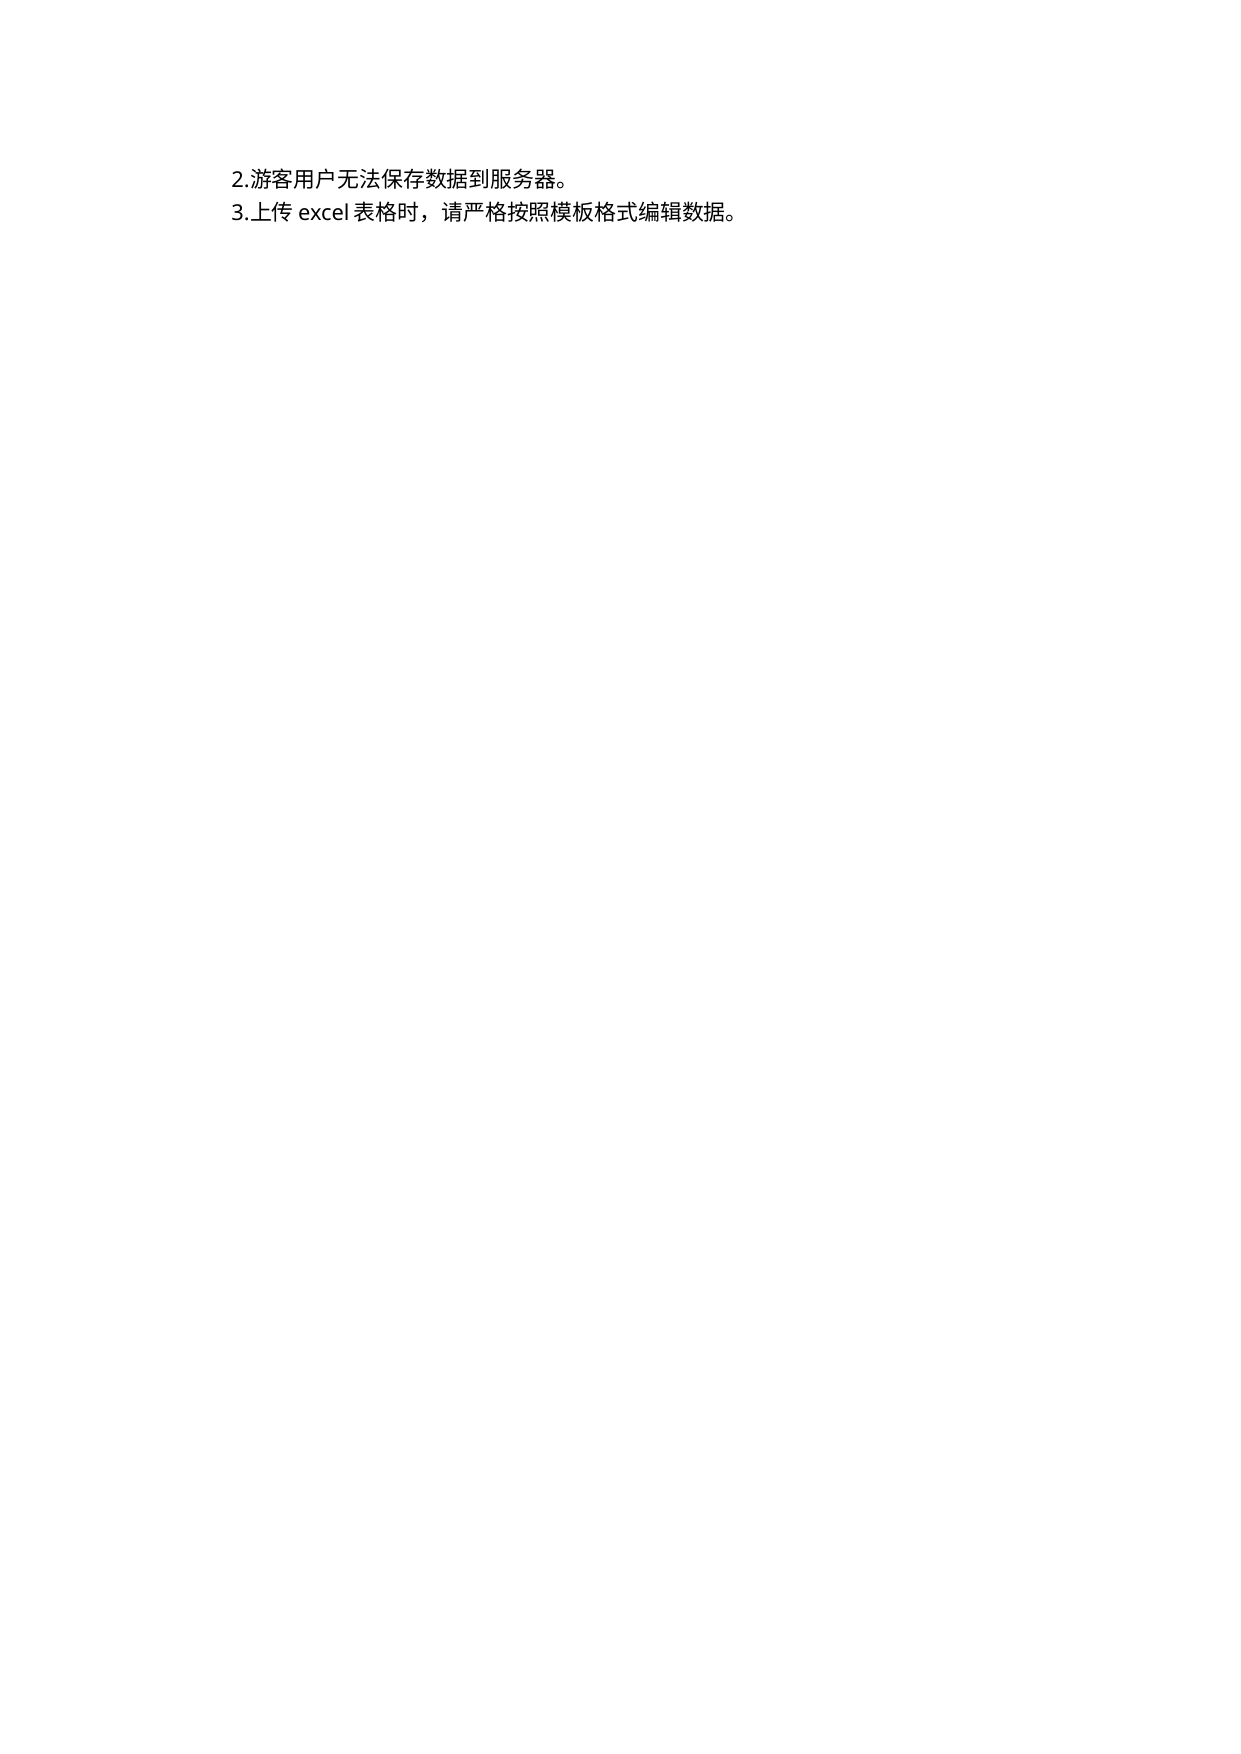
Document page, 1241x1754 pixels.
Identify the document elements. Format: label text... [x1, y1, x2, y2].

text 3.上传excel表格时，请严格按照模板格式编辑数据。 [187, 194, 1053, 227]
text 2.游客用户无法保存数据到服务器。 [187, 162, 1053, 194]
